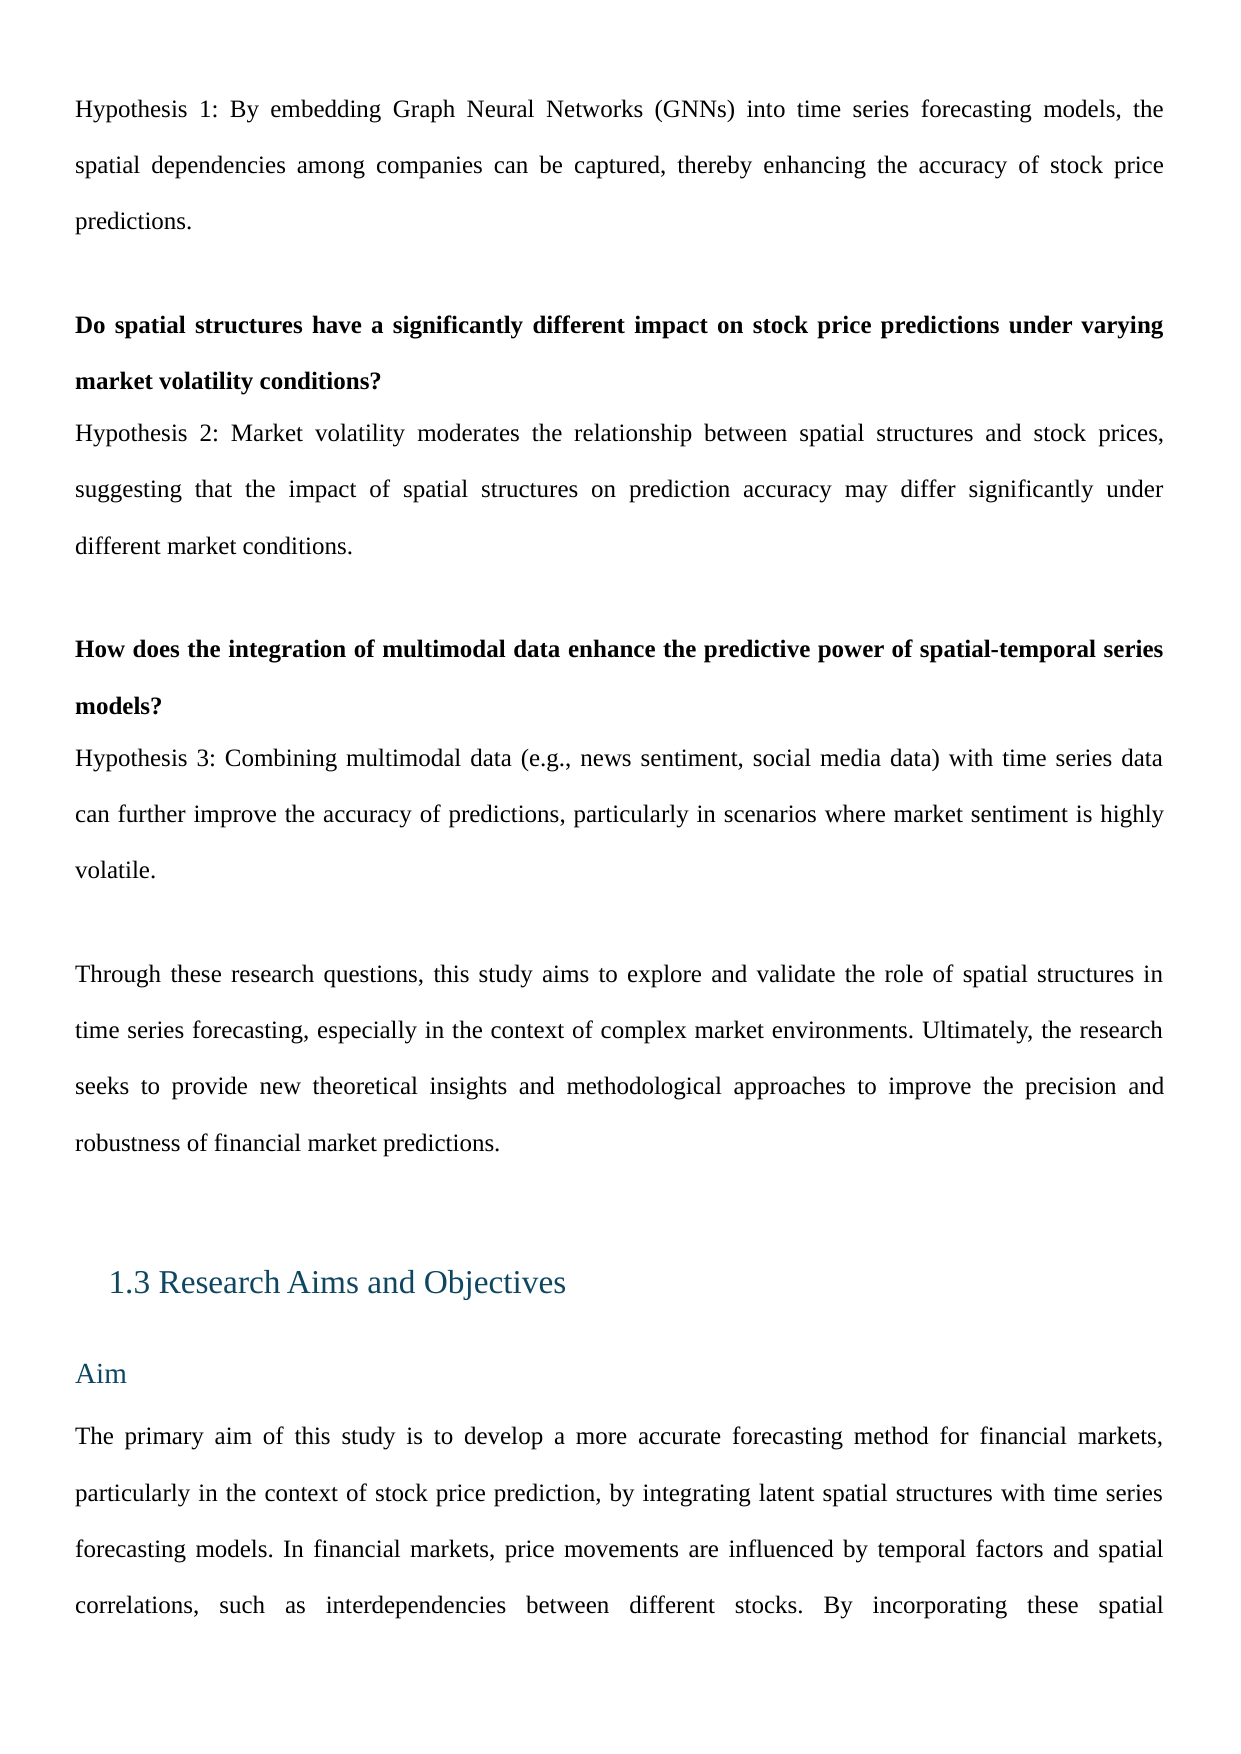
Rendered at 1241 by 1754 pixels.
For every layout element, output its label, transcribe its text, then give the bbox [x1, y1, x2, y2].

text Do spatial structures have a significantly different impact on stock price predictions under varying market volatility conditions? [75, 306, 1165, 399]
text Hypothesis 1: By embedding Graph Neural Networks (GNNs) into time series forecasting models, the spatial dependencies among companies can be captured, thereby enhancing the accuracy of stock price predictions. [75, 89, 1165, 239]
text How does the integration of multimodal data enhance the predictive power of spatial-temporal series models? [75, 630, 1165, 724]
text Hypothesis 2: Market volatility moderates the relationship between spatial structures and stock prices, suggesting that the impact of spatial structures on prediction accuracy may differ significantly under different market conditions. [75, 414, 1165, 564]
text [75, 1417, 1165, 1623]
text Hypothesis 3: Combining multimodal data (e.g., news sentiment, social media data) with time series data can further improve the accuracy of predictions, particularly in scenarios where market sentiment is highly volatile. [75, 738, 1165, 888]
text Through these research questions, this study aims to explore and validate the role of spatial structures in time series forecasting, especially in the context of complex market environments. Ultimately, the research seeks to provide new theoretical insights and methodological approaches to improve the precision and robustness of financial market predictions. [75, 954, 1165, 1161]
subtitle 1.3 Research Aims and Objectives [75, 1244, 1165, 1319]
subtitle Aim [75, 1354, 1165, 1392]
